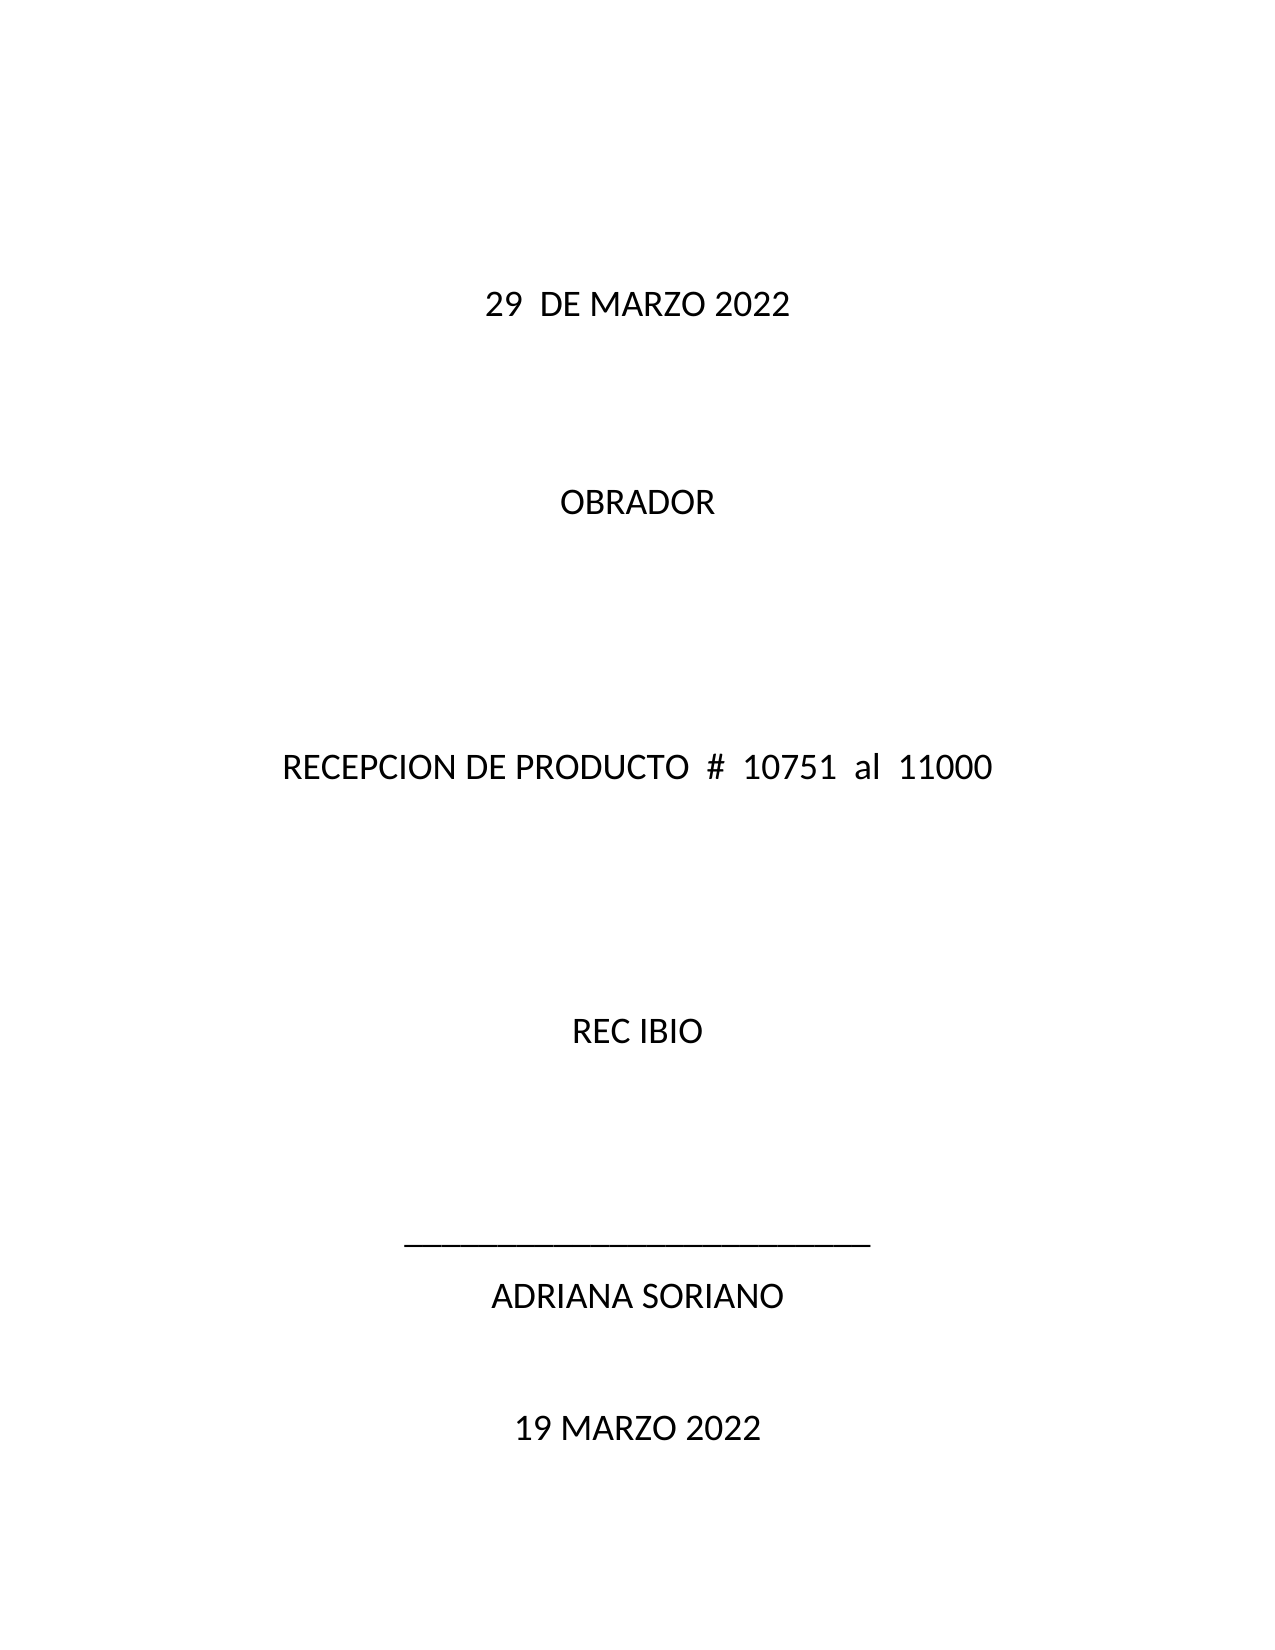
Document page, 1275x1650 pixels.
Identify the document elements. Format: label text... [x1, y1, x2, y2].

text RECEPCION DE PRODUCTO # 10751 al 11000 [177, 743, 1098, 789]
text OBRADOR [177, 478, 1098, 524]
text _________________________ [177, 1206, 1098, 1252]
text 19 MARZO 2022 [177, 1404, 1098, 1450]
text REC IBIO [177, 1007, 1098, 1053]
text 29 DE MARZO 2022 [177, 280, 1098, 326]
text ADRIANA SORIANO [177, 1272, 1098, 1318]
